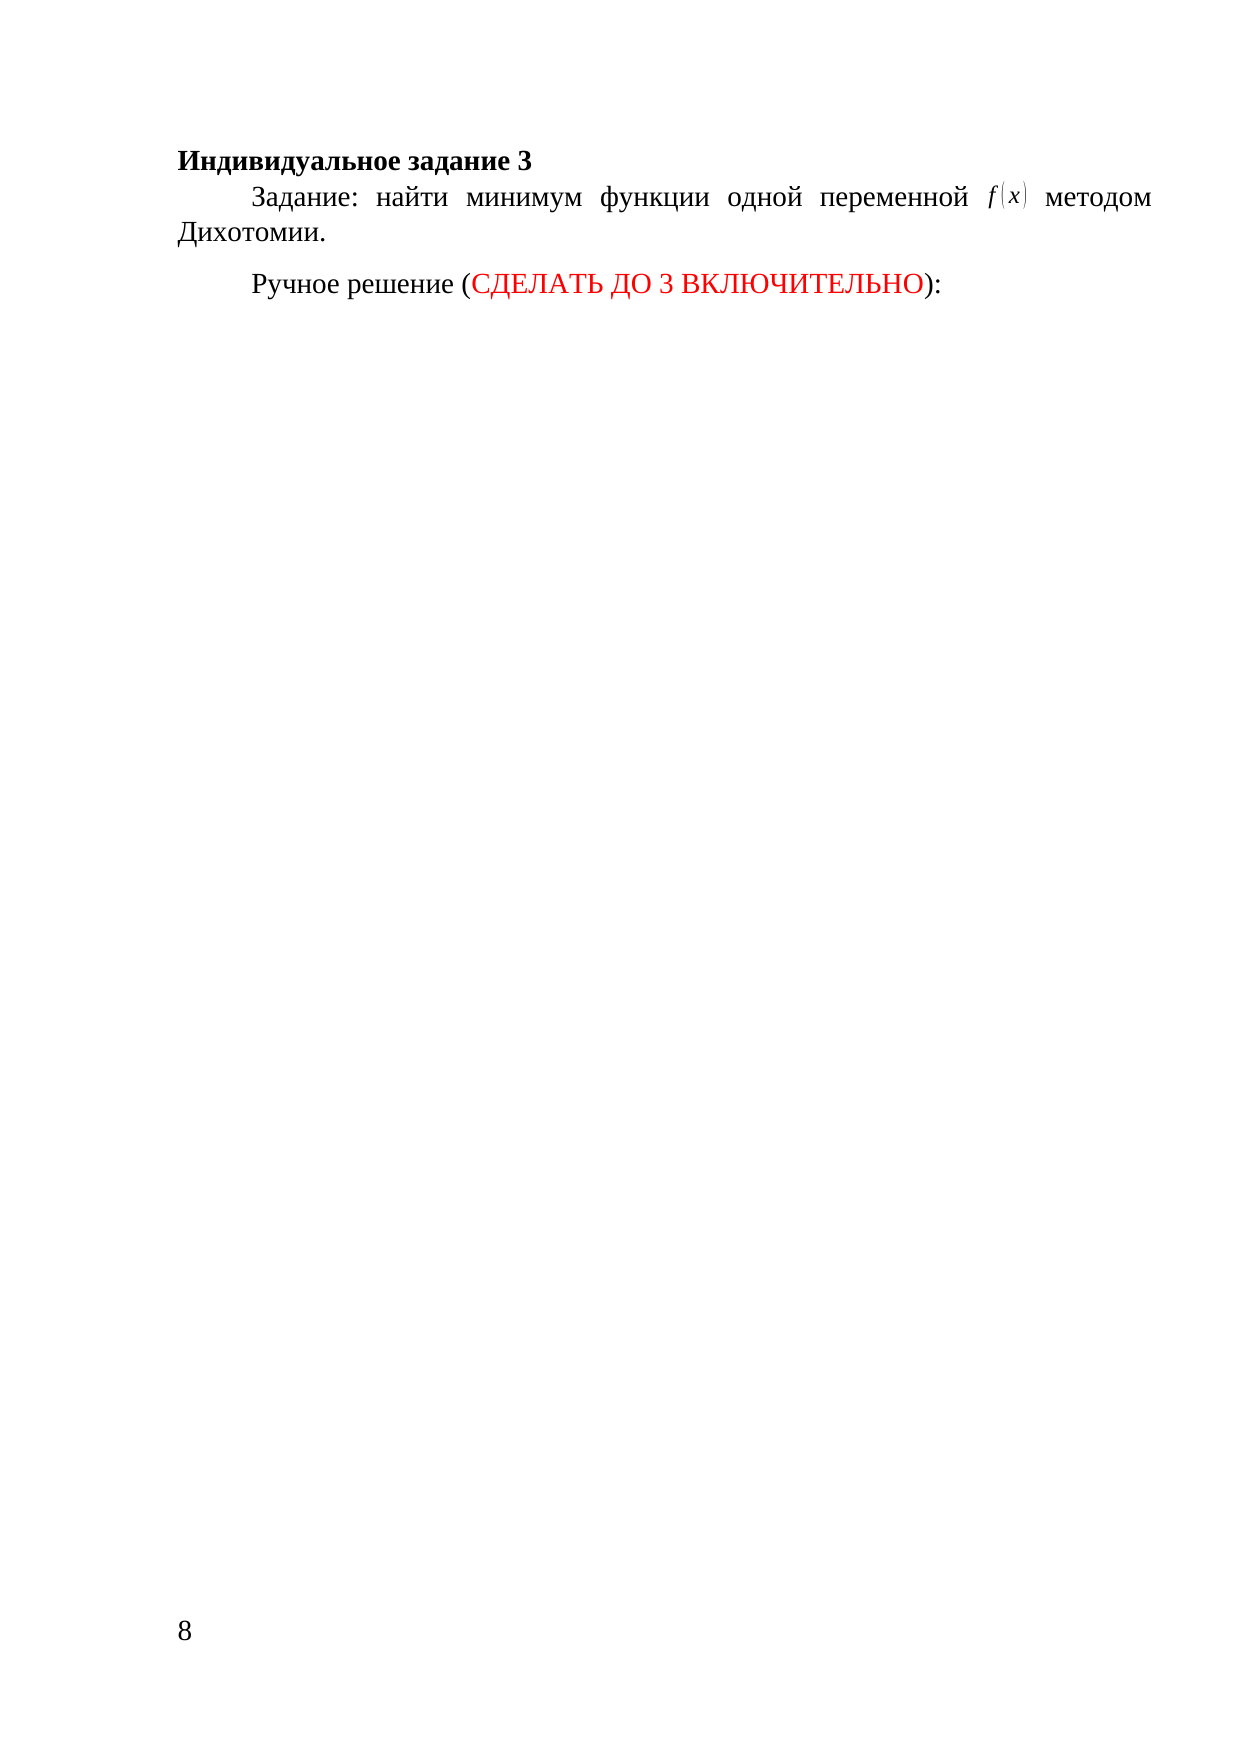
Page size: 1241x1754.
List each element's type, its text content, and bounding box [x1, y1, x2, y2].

subtitle Индивидуальное задание 3 [177, 143, 1152, 177]
text Ручное решение (СДЕЛАТЬ ДО 3 ВКЛЮЧИТЕЛЬНО): [177, 266, 1152, 300]
text Задание: найти минимум функции одной переменной методом Дихотомии. [177, 179, 1152, 248]
